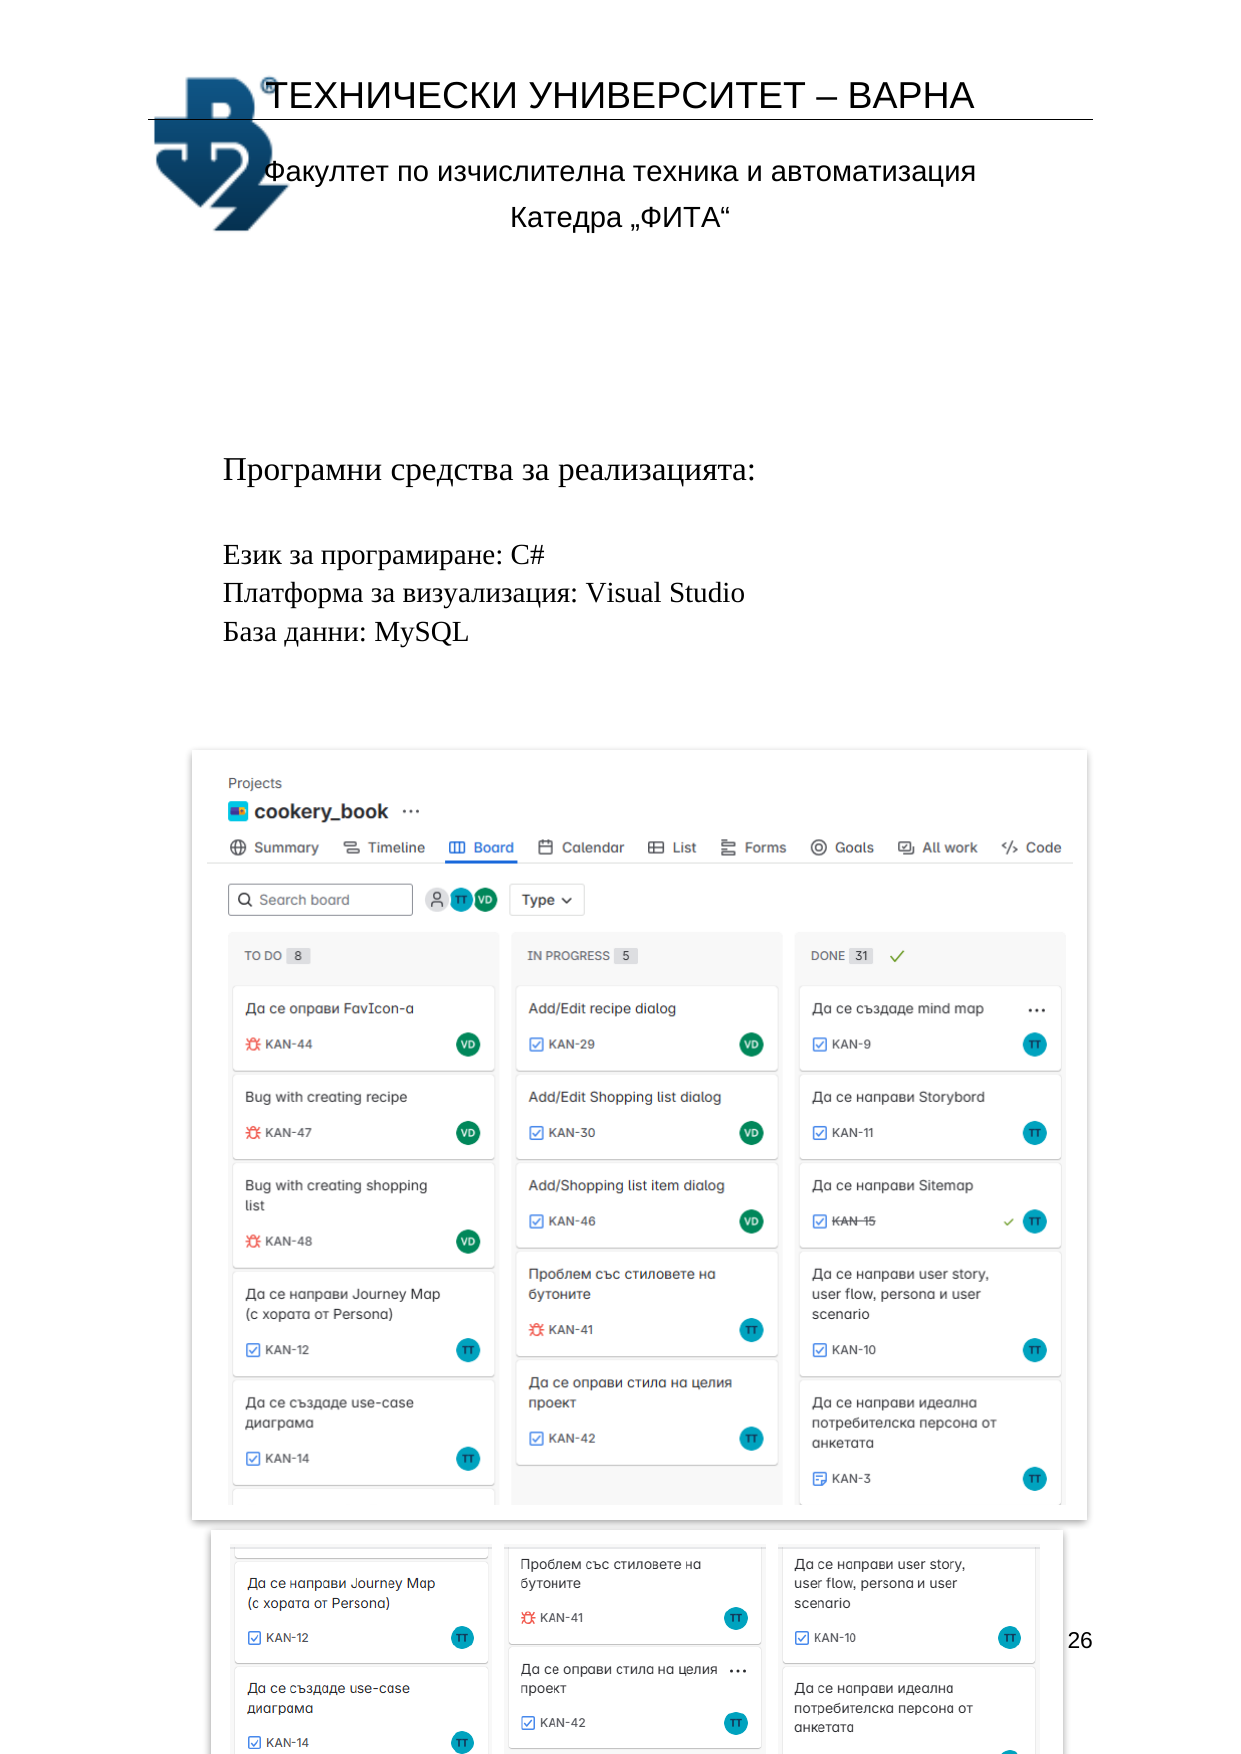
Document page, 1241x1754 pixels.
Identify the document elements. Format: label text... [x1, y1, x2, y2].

list Платформа за визуализация: Visual Studio [223, 575, 1093, 609]
list Програмни средства за реализацията: [223, 449, 1093, 487]
picture [207, 765, 1073, 1505]
list Език за програмиране: C# [223, 537, 1093, 570]
picture [151, 68, 294, 119]
list База данни: MySQL [223, 614, 1093, 647]
picture [226, 1544, 1049, 1754]
picture [151, 120, 294, 235]
